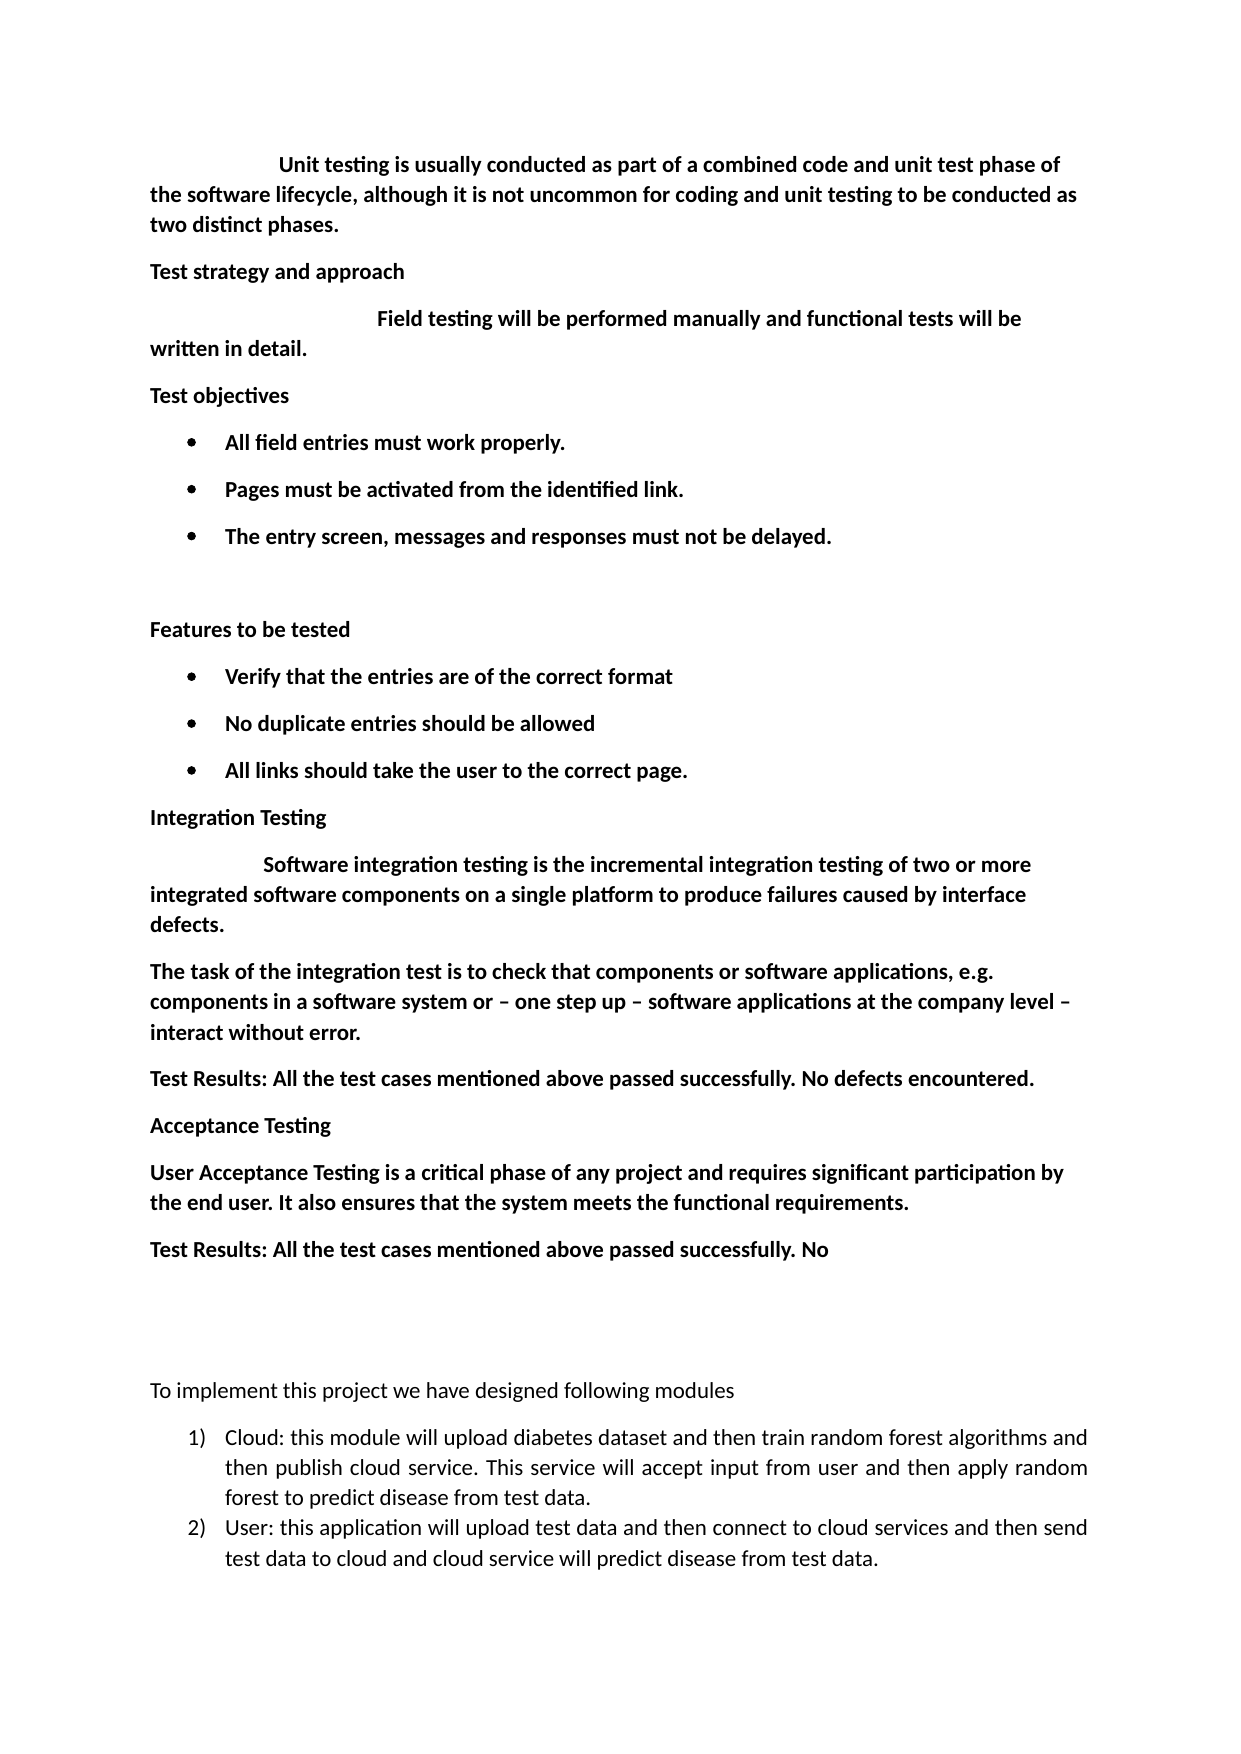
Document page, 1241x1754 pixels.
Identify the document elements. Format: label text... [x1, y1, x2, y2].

text Integration Testing [150, 803, 1090, 831]
list All field entries must work properly. [187, 428, 1090, 456]
text User Acceptance Testing is a critical phase of any project and requires significant participation by the end user. It also ensures that the system meets the functional requirements. [150, 1158, 1090, 1217]
text Test Results: All the test cases mentioned above passed successfully. No defects encountered. [150, 1064, 1090, 1093]
list No duplicate entries should be allowed [187, 709, 1090, 737]
text Test objectives [150, 381, 1090, 409]
list User: this application will upload test data and then connect to cloud services and then send test data to cloud and cloud service will predict disease from test data. [187, 1513, 1090, 1572]
list Cloud: this module will upload diabetes dataset and then train random forest algorithms and then publish cloud service. This service will accept input from user and then apply random forest to predict disease from test data. [187, 1423, 1090, 1511]
text The task of the integration test is to check that components or software applications, e.g. components in a software system or – one step up – software applications at the company level – interact without error. [150, 957, 1090, 1046]
list Verify that the entries are of the correct format [187, 662, 1090, 691]
text Acceptance Testing [150, 1111, 1090, 1139]
text Field testing will be performed manually and functional tests will be written in detail. [150, 304, 1090, 362]
text To implement this project we have designed following modules [150, 1376, 1090, 1404]
text Features to be tested [150, 616, 1090, 644]
list The entry screen, messages and responses must not be delayed. [187, 522, 1090, 550]
text Test Results: All the test cases mentioned above passed successfully. No [150, 1235, 1090, 1263]
text Software integration testing is the incremental integration testing of two or more integrated software components on a single platform to produce failures caused by interface defects. [150, 850, 1090, 938]
list All links should take the user to the correct page. [187, 756, 1090, 784]
list Pages must be activated from the identified link. [187, 475, 1090, 503]
text Unit testing is usually conducted as part of a combined code and unit test phase of the software lifecycle, although it is not uncommon for coding and unit testing to be conducted as two distinct phases. [150, 150, 1090, 238]
text Test strategy and approach [150, 257, 1090, 285]
